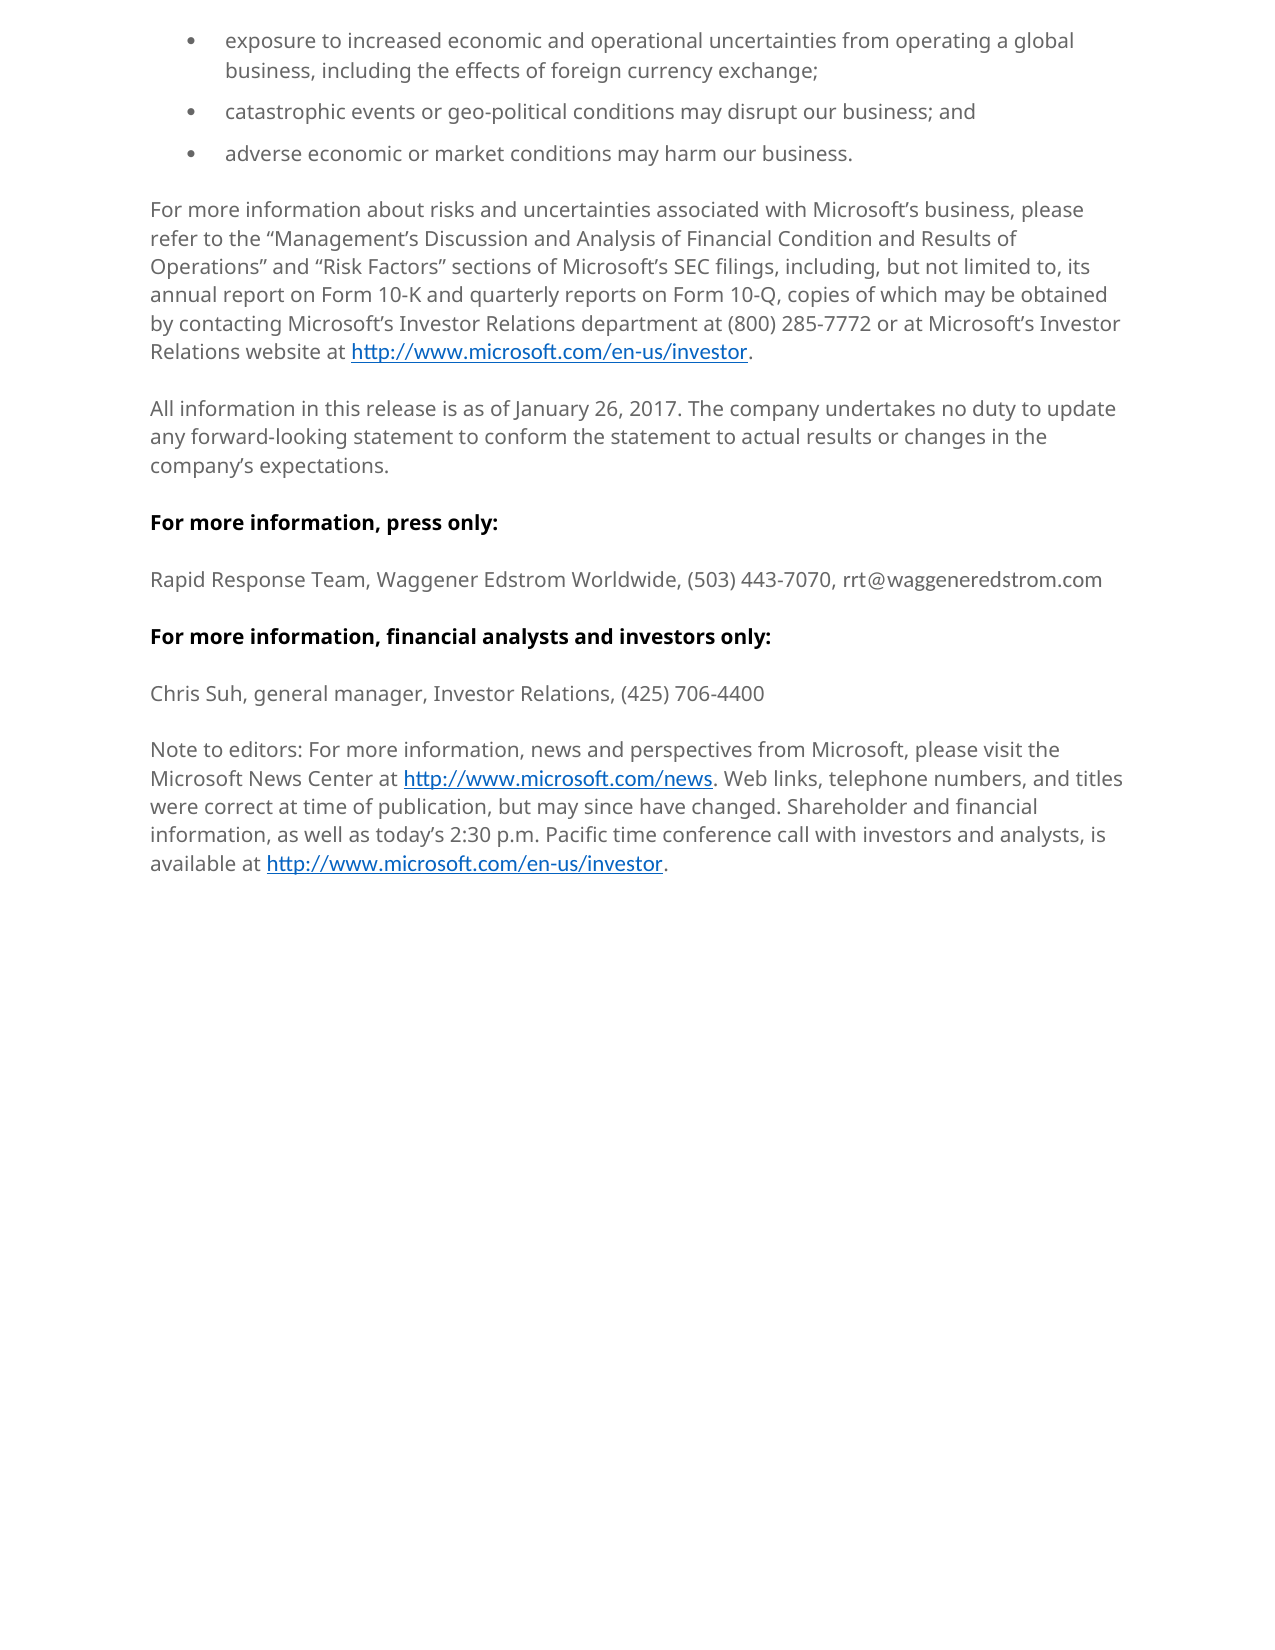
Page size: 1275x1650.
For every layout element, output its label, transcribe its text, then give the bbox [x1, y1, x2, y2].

list adverse economic or market conditions may harm our business. [187, 138, 1125, 167]
list exposure to increased economic and operational uncertainties from operating a global business, including the effects of foreign currency exchange; [187, 26, 1125, 84]
text Note to editors: For more information, news and perspectives from Microsoft, please visit the Microsoft News Center at http://www.microsoft.com/news. Web links, telephone numbers, and titles were correct at time of publication, but may since have changed. Shareholder and financial information, as well as today’s 2:30 p.m. Pacific time conference call with investors and analysts, is available at http://www.microsoft.com/en-us/investor. [150, 735, 1125, 877]
text Chris Suh, general manager, Investor Relations, (425) 706-4400 [150, 679, 1125, 707]
text For more information, financial analysts and investors only: [150, 621, 1125, 651]
list catastrophic events or geo-political conditions may disrupt our business; and [187, 96, 1125, 126]
text For more information, press only: [150, 507, 1125, 537]
text Rapid Response Team, Waggener Edstrom Worldwide, (503) 443-7070, rrt@waggeneredstrom.com [150, 565, 1125, 593]
text All information in this release is as of January 26, 2017. The company undertakes no duty to update any forward-looking statement to conform the statement to actual results or changes in the company’s expectations. [150, 394, 1125, 479]
text For more information about risks and uncertainties associated with Microsoft’s business, please refer to the “Management’s Discussion and Analysis of Financial Condition and Results of Operations” and “Risk Factors” sections of Microsoft’s SEC filings, including, but not limited to, its annual report on Form 10-K and quarterly reports on Form 10-Q, copies of which may be obtained by contacting Microsoft’s Investor Relations department at (800) 285-7772 or at Microsoft’s Investor Relations website at http://www.microsoft.com/en-us/investor. [150, 195, 1125, 366]
